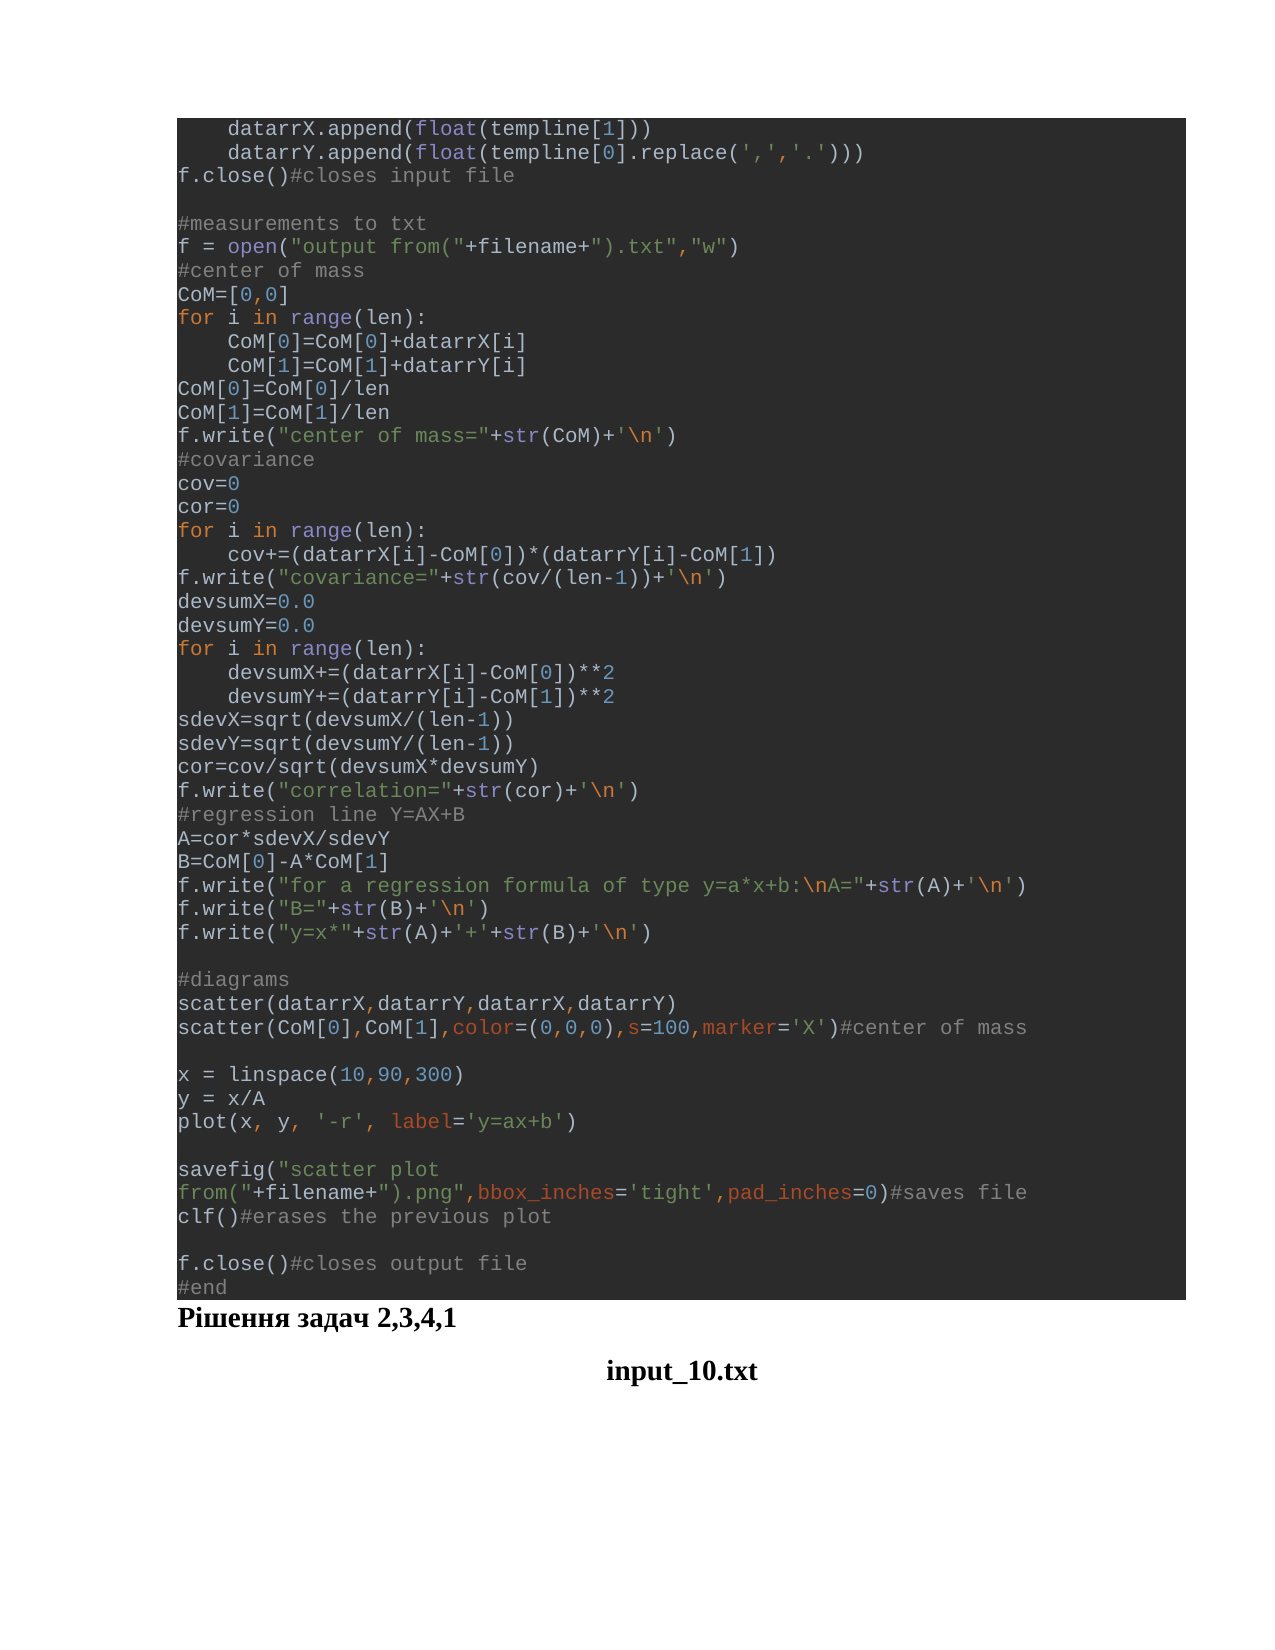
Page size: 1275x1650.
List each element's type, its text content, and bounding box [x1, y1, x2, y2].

text input_10.txt [177, 1353, 1186, 1386]
text Рішення задач 2,3,4,1 [177, 1300, 1186, 1334]
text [177, 118, 1186, 1300]
